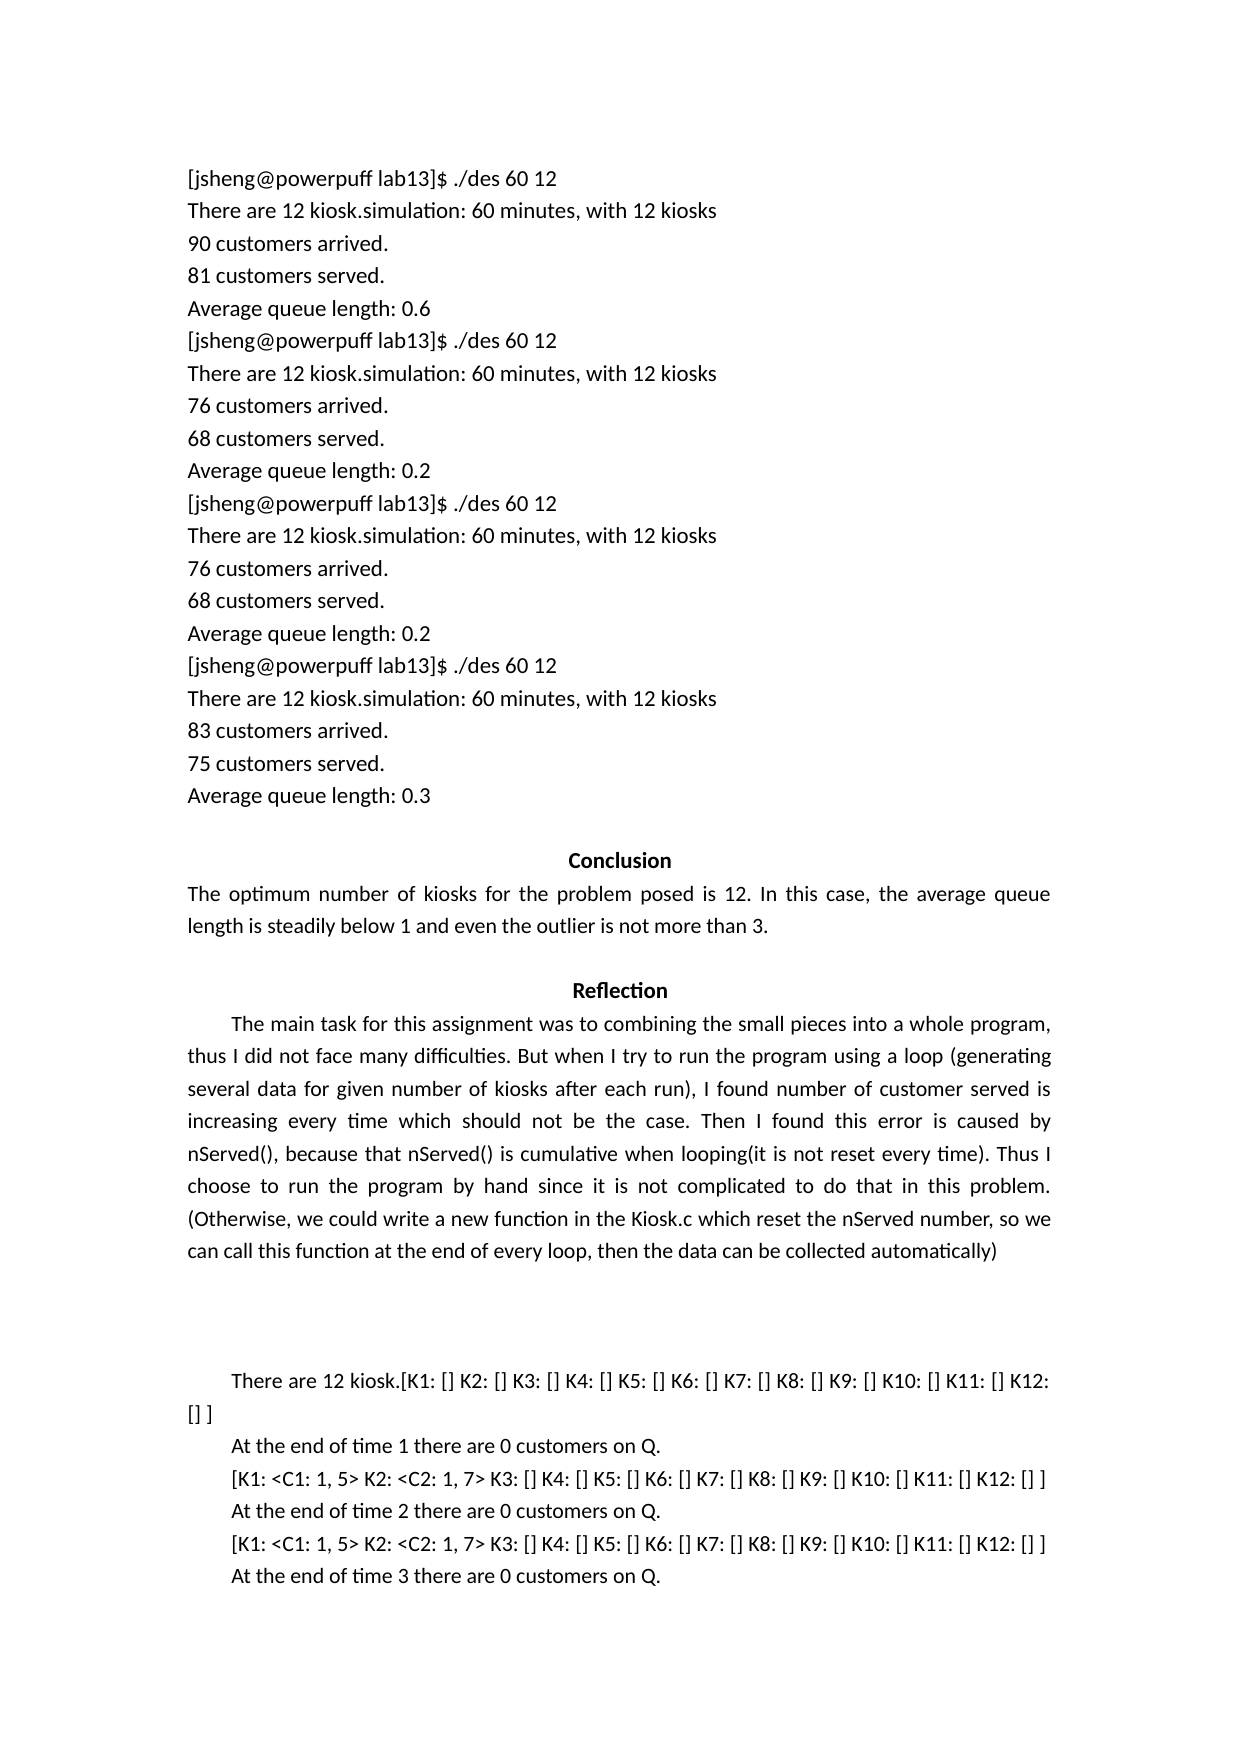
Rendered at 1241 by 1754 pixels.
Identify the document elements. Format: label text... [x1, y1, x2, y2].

text Average queue length: 0.3 [187, 779, 1053, 812]
text [jsheng@powerpuff lab13]$ ./des 60 12 [187, 324, 1053, 357]
text 68 customers served. [187, 584, 1053, 617]
text At the end of time 1 there are 0 customers on Q. [187, 1429, 1053, 1462]
text Average queue length: 0.6 [187, 292, 1053, 324]
text There are 12 kiosk.simulation: 60 minutes, with 12 kiosks [187, 519, 1053, 552]
text There are 12 kiosk.simulation: 60 minutes, with 12 kiosks [187, 357, 1053, 389]
text 76 customers arrived. [187, 552, 1053, 584]
text [jsheng@powerpuff lab13]$ ./des 60 12 [187, 162, 1053, 194]
text The main task for this assignment was to combining the small pieces into a whole program, thus I did not face many difficulties. But when I try to run the program using a loop (generating several data for given number of kiosks after each run), I found number of customer served is increasing every time which should not be the case. Then I found this error is caused by nServed(), because that nServed() is cumulative when looping(it is not reset every time). Thus I choose to run the program by hand since it is not complicated to do that in this problem. (Otherwise, we could write a new function in the Kiosk.c which reset the nServed number, so we can call this function at the end of every loop, then the data can be collected automatically) [187, 1007, 1053, 1267]
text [187, 194, 1053, 227]
text 75 customers served. [187, 747, 1053, 779]
text Reflection [187, 974, 1053, 1007]
text 68 customers served. [187, 422, 1053, 454]
text At the end of time 2 there are 0 customers on Q. [187, 1494, 1053, 1527]
text At the end of time 3 there are 0 customers on Q. [187, 1559, 1053, 1592]
text The optimum number of kiosks for the problem posed is 12. In this case, the average queue length is steadily below 1 and even the outlier is not more than 3. [187, 877, 1053, 942]
text Average queue length: 0.2 [187, 454, 1053, 487]
text There are 12 kiosk.simulation: 60 minutes, with 12 kiosks [187, 682, 1053, 714]
text Conclusion [187, 844, 1053, 877]
text 90 customers arrived. [187, 227, 1053, 259]
text [K1: <C1: 1, 5> K2: <C2: 1, 7> K3: [] K4: [] K5: [] K6: [] K7: [] K8: [] K9: [] K10: [] K11: [] K12: [] ] [187, 1462, 1053, 1494]
text [jsheng@powerpuff lab13]$ ./des 60 12 [187, 487, 1053, 519]
text 81 customers served. [187, 259, 1053, 292]
text 83 customers arrived. [187, 714, 1053, 747]
text [jsheng@powerpuff lab13]$ ./des 60 12 [187, 649, 1053, 682]
text Average queue length: 0.2 [187, 617, 1053, 649]
text 76 customers arrived. [187, 389, 1053, 422]
text There are 12 kiosk.[K1: [] K2: [] K3: [] K4: [] K5: [] K6: [] K7: [] K8: [] K9: [] K10: [] K11: [] K12: [] ] [187, 1364, 1053, 1429]
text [187, 1527, 1053, 1559]
